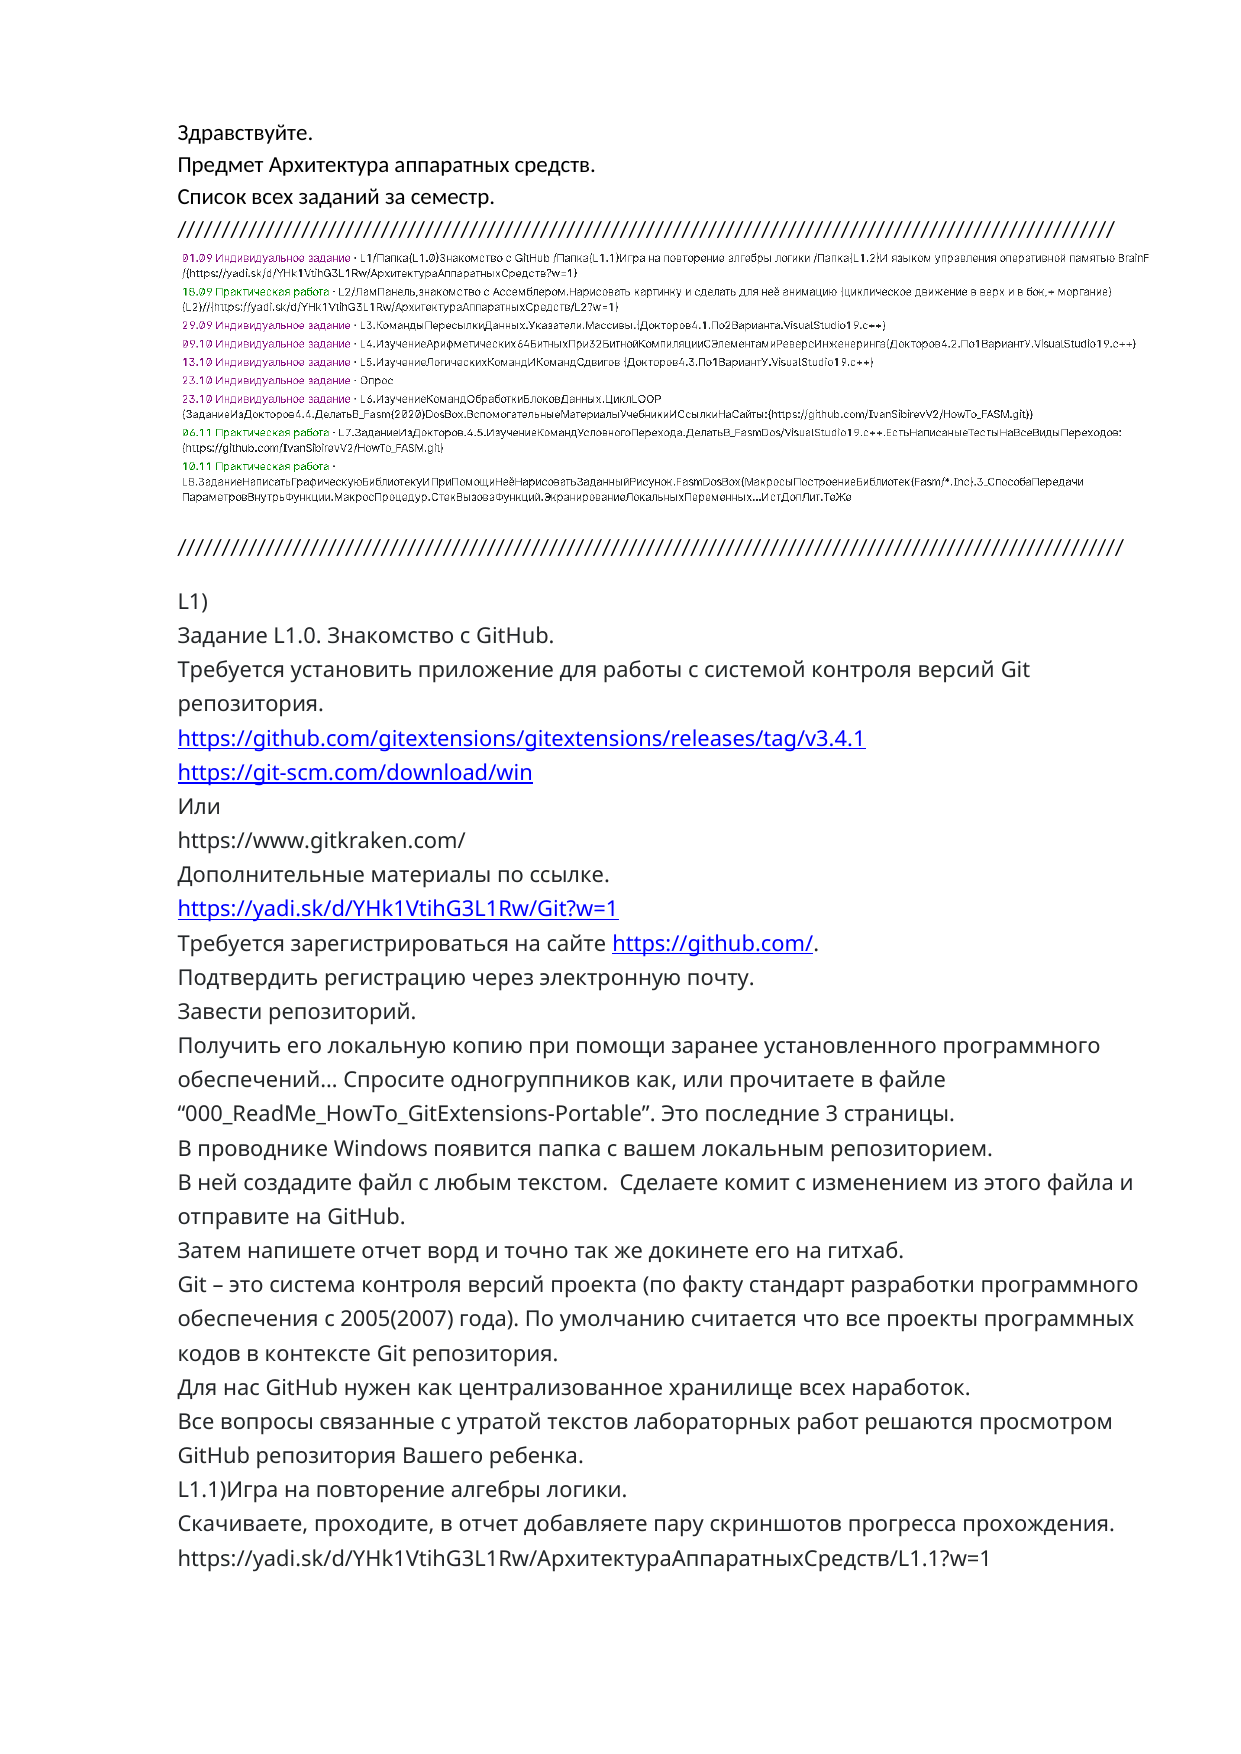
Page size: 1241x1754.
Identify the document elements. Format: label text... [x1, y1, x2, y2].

picture [177, 246, 1152, 508]
text /////////////////////////////////////////////////////////////////////////////////////////////////////////// [177, 533, 1152, 561]
text Здравствуйте. Предмет Архитектура аппаратных средств. Список всех заданий за семестр. ////////////////////////////////////////////////////////////////////////////////////////////////////////// [177, 118, 1152, 246]
text L1) Задание L1.0. Знакомство с GitHub. Требуется установить приложение для работы с системой контроля версий Git репозитория. https://github.com/gitextensions/gitextensions/releases/tag/v3.4.1 https://git-scm.com/download/win Или https://www.gitkraken.com/ Дополнительные материалы по ссылке. https://yadi.sk/d/YHk1VtihG3L1Rw/Git?w=1 Требуется зарегистрироваться на сайте https://github.com/. Подтвердить регистрацию через электронную почту. Завести репозиторий. Получить его локальную копию при помощи заранее установленного программного обеспечений… Спросите одногруппников как, или прочитаете в файле “000_ReadMe_HowTo_GitExtensions-Portable”. Это последние 3 страницы. В проводнике Windows появится папка с вашем локальным репозиторием. В ней создадите файл с любым текстом. Сделаете комит с изменением из этого файла и отправите на GitHub. Затем напишете отчет ворд и точно так же докинете его на гитхаб. Git – это система контроля версий проекта (по факту стандарт разработки программного обеспечения с 2005(2007) года). По умолчанию считается что все проекты программных кодов в контексте Git репозитория. Для нас GitHub нужен как централизованное хранилище всех наработок. Все вопросы связанные с утратой текстов лабораторных работ решаются просмотром GitHub репозитория Вашего ребенка. L1.1)Игра на повторение алгебры логики. Скачиваете, проходите, в отчет добавляете пару скриншотов прогресса прохождения. https://yadi.sk/d/YHk1VtihG3L1Rw/АрхитектураАппаратныхСредств/L1.1?w=1 [177, 586, 1152, 1572]
